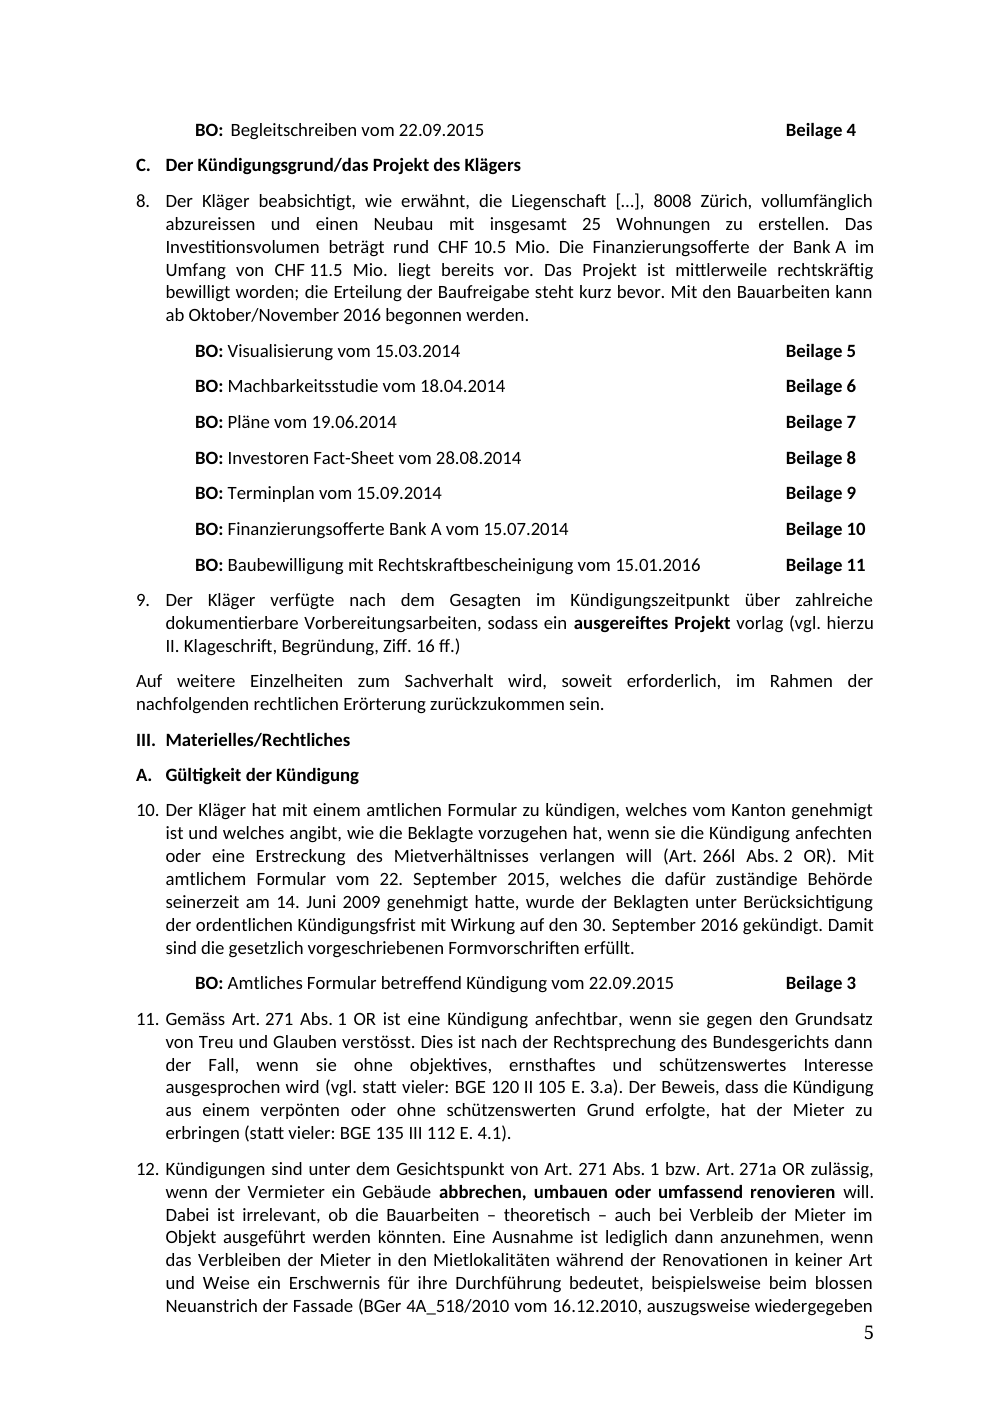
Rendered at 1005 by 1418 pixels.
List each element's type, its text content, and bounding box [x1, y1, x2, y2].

list Der Kläger verfügte nach dem Gesagten im Kündigungszeitpunkt über zahlreiche dokumentierbare Vorbereitungsarbeiten, sodass ein ausgereiftes Projekt vorlag (vgl. hierzu II. Klageschrift, Begründung, Ziff. 16 ff.) [136, 588, 874, 657]
text BO: Visualisierung vom 15.03.2014 Beilage 5 [136, 339, 874, 362]
list Der Kläger hat mit einem amtlichen Formular zu kündigen, welches vom Kanton genehmigt ist und welches angibt, wie die Beklagte vorzugehen hat, wenn sie die Kündigung anfechten oder eine Erstreckung des Mietverhältnisses verlangen will (Art. 266l Abs. 2 OR). Mit amtlichem Formular vom 22. September 2015, welches die dafür zuständige Behörde seinerzeit am 14. Juni 2009 genehmigt hatte, wurde der Beklagten unter Berücksichtigung der ordentlichen Kündigungsfrist mit Wirkung auf den 30. September 2016 gekündigt. Damit sind die gesetzlich vorgeschriebenen Formvorschriften erfüllt. [136, 798, 874, 959]
text BO: Investoren Fact-Sheet vom 28.08.2014 Beilage 8 [136, 446, 874, 469]
text A. Gültigkeit der Kündigung [136, 763, 874, 786]
text BO: Baubewilligung mit Rechtskraftbescheinigung vom 15.01.2016 Beilage 11 [136, 553, 874, 576]
list Gemäss Art. 271 Abs. 1 OR ist eine Kündigung anfechtbar, wenn sie gegen den Grundsatz von Treu und Glauben verstösst. Dies ist nach der Rechtsprechung des Bundesgerichts dann der Fall, wenn sie ohne objektives, ernsthaftes und schützenswertes Interesse ausgesprochen wird (vgl. statt vieler: BGE 120 II 105 E. 3.a). Der Beweis, dass die Kündigung aus einem verpönten oder ohne schützenswerten Grund erfolgte, hat der Mieter zu erbringen (statt vieler: BGE 135 III 112 E. 4.1). [136, 1007, 874, 1144]
text III. Materielles/Rechtliches [136, 728, 874, 751]
list Der Kläger beabsichtigt, wie erwähnt, die Liegenschaft […], 8008 Zürich, vollumfänglich abzureissen und einen Neubau mit insgesamt 25 Wohnungen zu erstellen. Das Investitionsvolumen beträgt rund CHF 10.5 Mio. Die Finanzierungsofferte der Bank A im Umfang von CHF 11.5 Mio. liegt bereits vor. Das Projekt ist mittlerweile rechtskräftig bewilligt worden; die Erteilung der Baufreigabe steht kurz bevor. Mit den Bauarbeiten kann ab Oktober/November 2016 begonnen werden. [136, 189, 874, 326]
text BO: Begleitschreiben vom 22.09.2015 Beilage 4 [136, 118, 874, 141]
text BO: Pläne vom 19.06.2014 Beilage 7 [136, 410, 874, 433]
text BO: Finanzierungsofferte Bank A vom 15.07.2014 Beilage 10 [136, 517, 874, 540]
text BO: Terminplan vom 15.09.2014 Beilage 9 [136, 481, 874, 504]
text Auf weitere Einzelheiten zum Sachverhalt wird, soweit erforderlich, im Rahmen der nachfolgenden rechtlichen Erörterung zurückzukommen sein. [136, 669, 874, 715]
text BO: Machbarkeitsstudie vom 18.04.2014 Beilage 6 [136, 374, 874, 397]
text C. Der Kündigungsgrund/das Projekt des Klägers [136, 153, 874, 176]
text BO: Amtliches Formular betreffend Kündigung vom 22.09.2015 Beilage 3 [136, 971, 874, 994]
